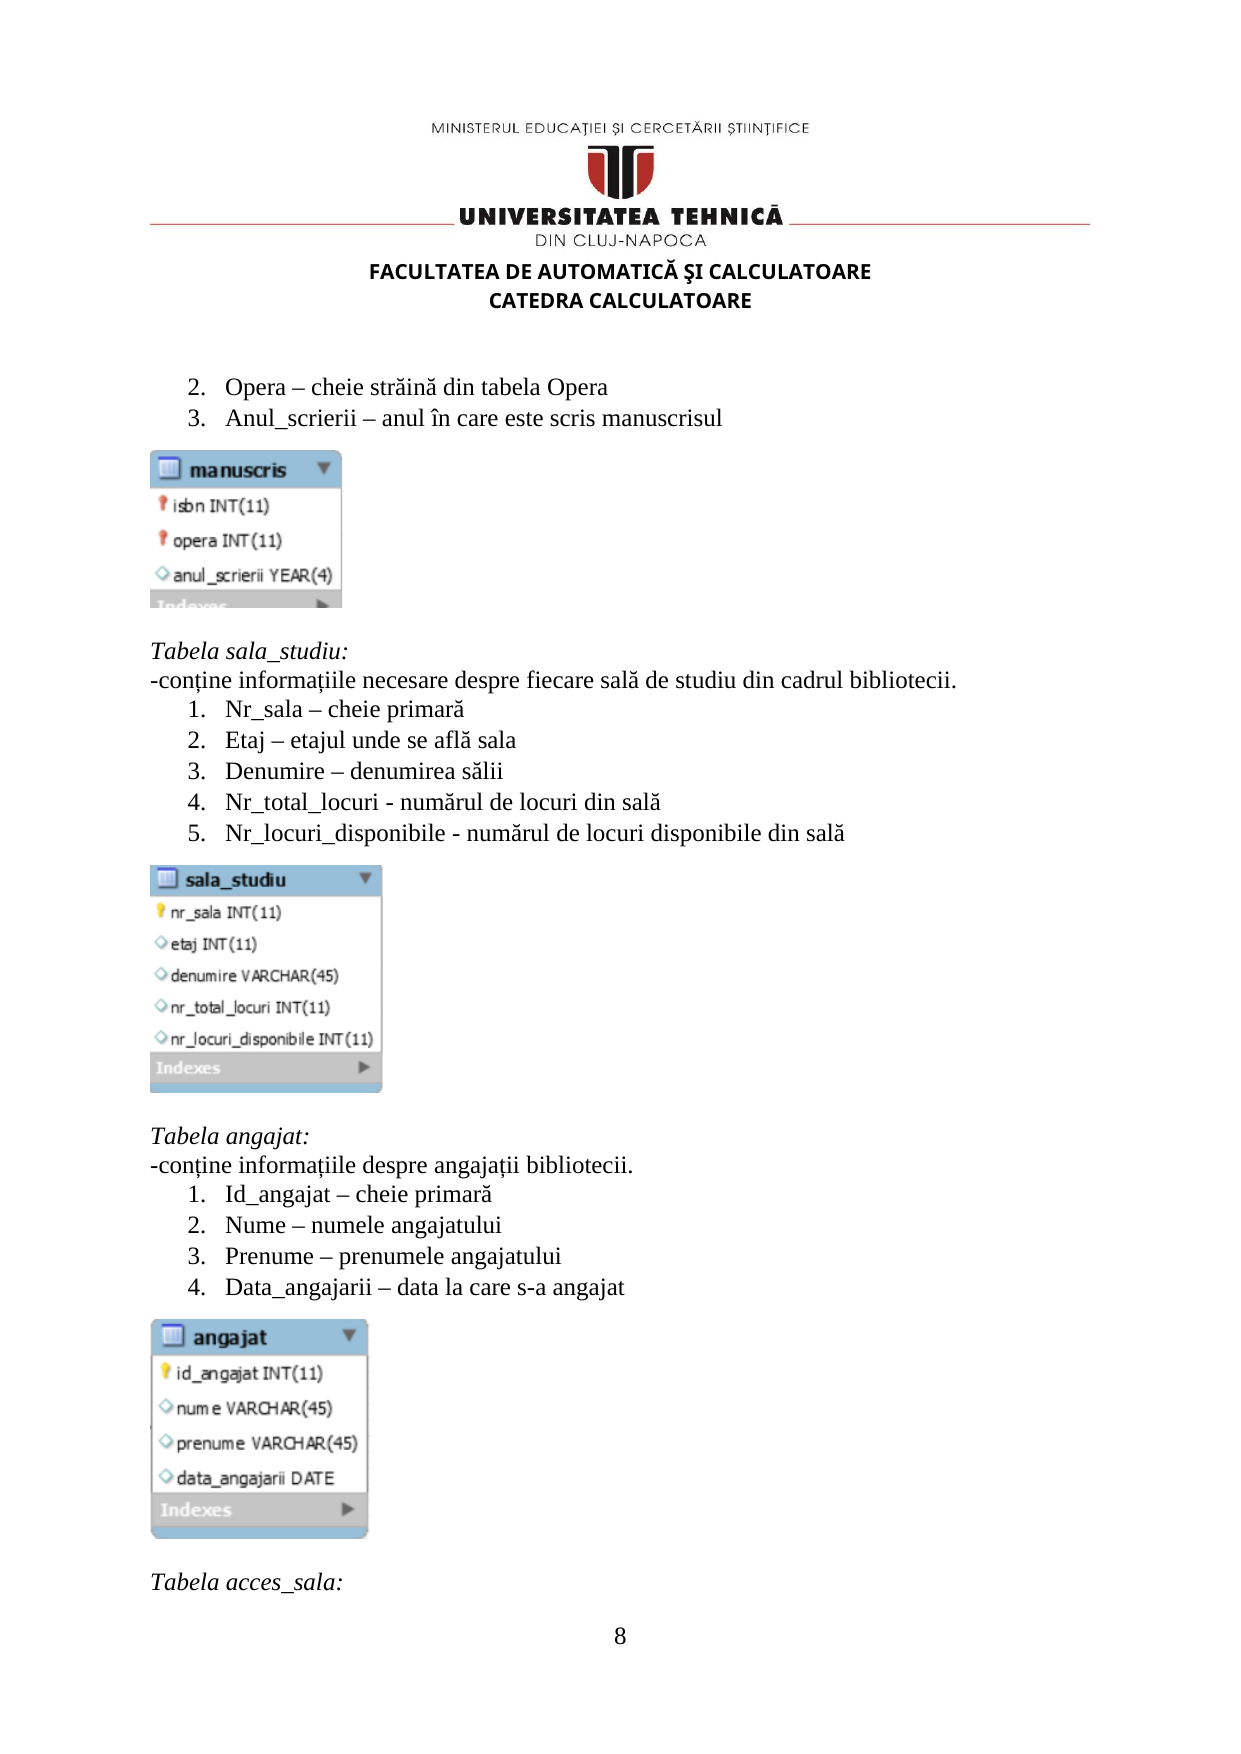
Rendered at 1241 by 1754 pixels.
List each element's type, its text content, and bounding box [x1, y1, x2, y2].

list Anul_scrierii – anul în care este scris manuscrisul [187, 403, 1090, 432]
text Tabela angajat: [150, 1121, 1090, 1150]
list Nr_locuri_disponibile - numărul de locuri disponibile din sală [187, 818, 1090, 847]
text Tabela sala_studiu: [150, 636, 1090, 665]
list Denumire – denumirea sălii [187, 756, 1090, 784]
picture [150, 1319, 370, 1539]
text -conține informațiile despre angajații bibliotecii. [150, 1150, 1090, 1179]
text -conține informațiile necesare despre fiecare sală de studiu din cadrul bibliotecii. [150, 665, 1090, 694]
picture [150, 75, 1091, 258]
list Nume – numele angajatului [187, 1210, 1090, 1239]
list Nr_sala – cheie primară [187, 694, 1090, 722]
text Tabela acces_sala: [150, 1567, 1090, 1596]
picture [150, 450, 343, 608]
list Prenume – prenumele angajatului [187, 1241, 1090, 1270]
list Nr_total_locuri - numărul de locuri din sală [187, 787, 1090, 816]
list Data_angajarii – data la care s-a angajat [187, 1272, 1090, 1301]
list Opera – cheie străină din tabela Opera [187, 372, 1090, 401]
list Id_angajat – cheie primară [187, 1179, 1090, 1208]
list Etaj – etajul unde se află sala [187, 725, 1090, 753]
picture [150, 865, 383, 1093]
